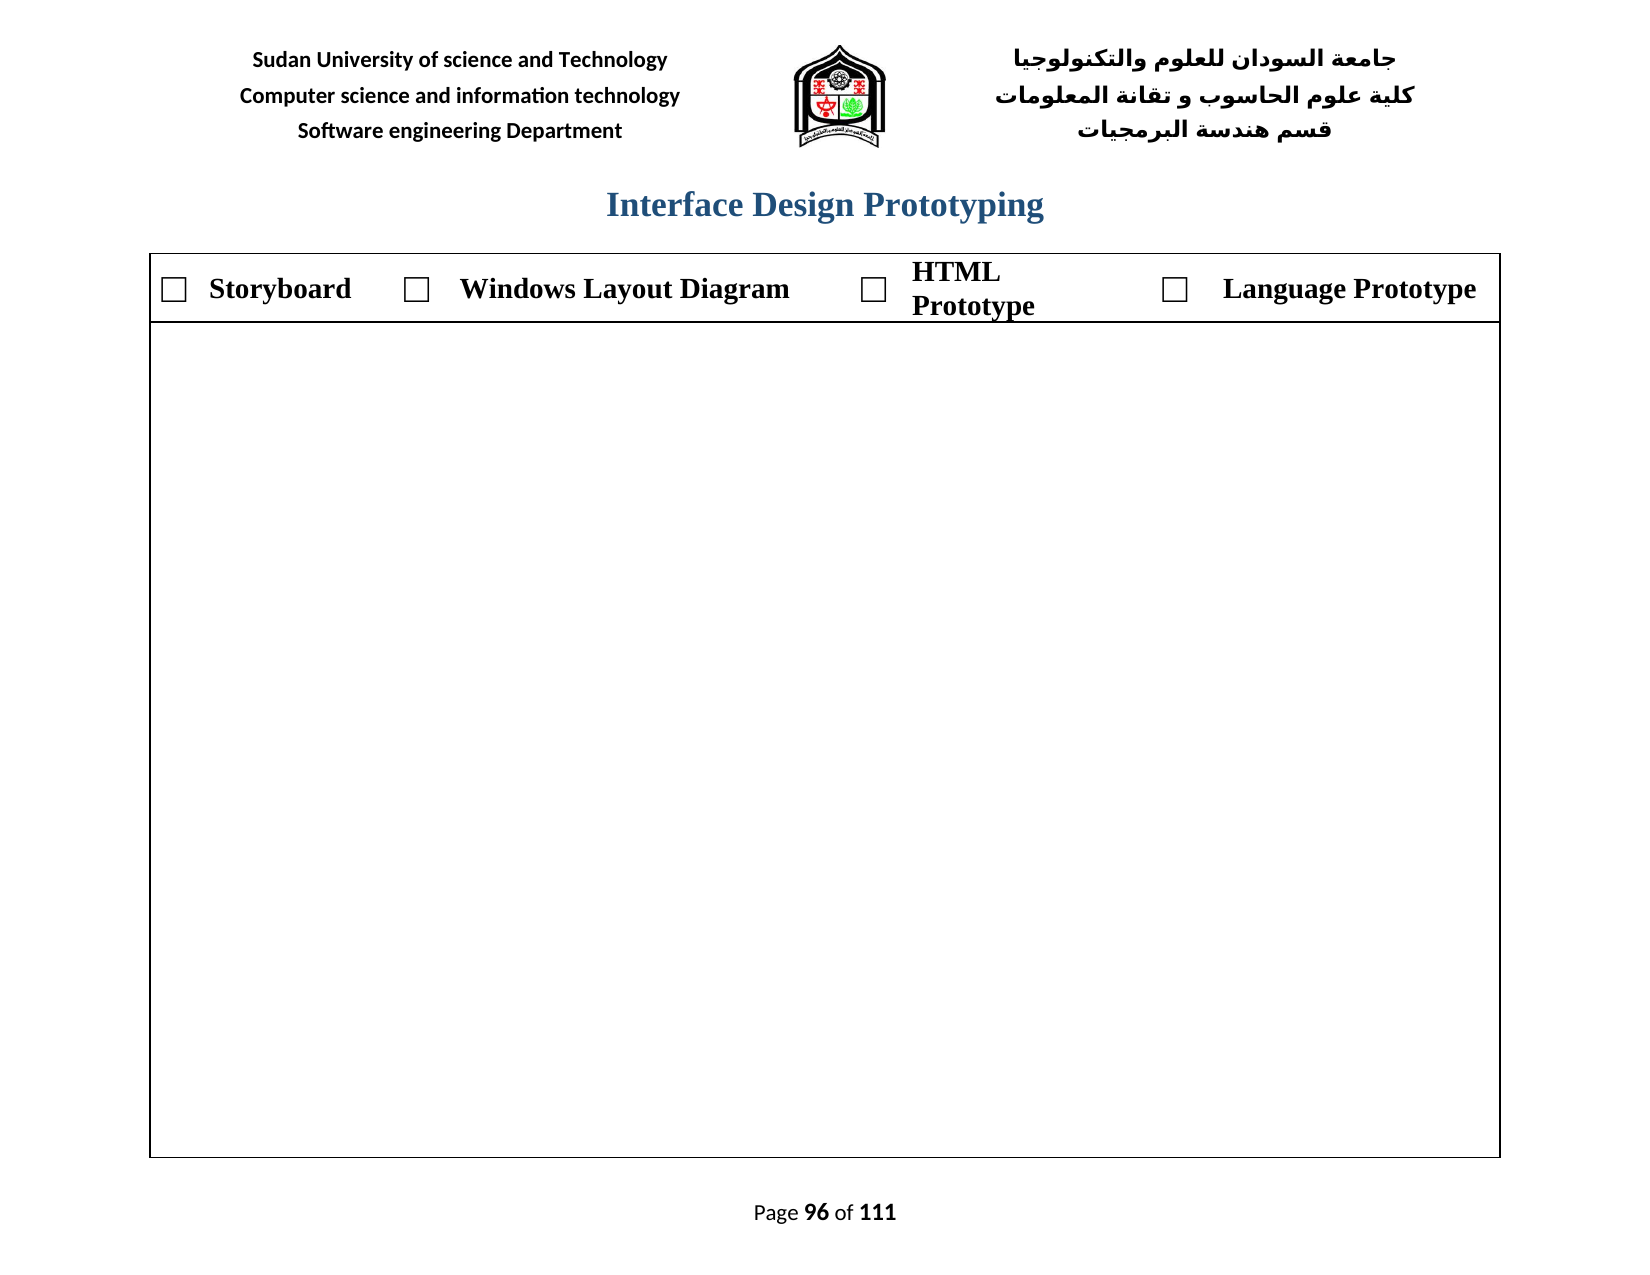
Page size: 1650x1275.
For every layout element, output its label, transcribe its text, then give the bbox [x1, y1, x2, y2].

picture [793, 45, 886, 148]
table_header Windows Layout Diagram [448, 254, 846, 321]
table_header Language Prototype [1212, 254, 1499, 321]
table_header Storyboard [198, 254, 385, 321]
table_header □ [1138, 254, 1212, 321]
text Interface Design Prototyping [150, 184, 1500, 224]
table_header □ [151, 254, 198, 321]
table_header HTML Prototype [901, 254, 1138, 321]
table_header □ [385, 254, 448, 321]
table_cell [151, 323, 1499, 1157]
table_header □ [846, 254, 901, 321]
